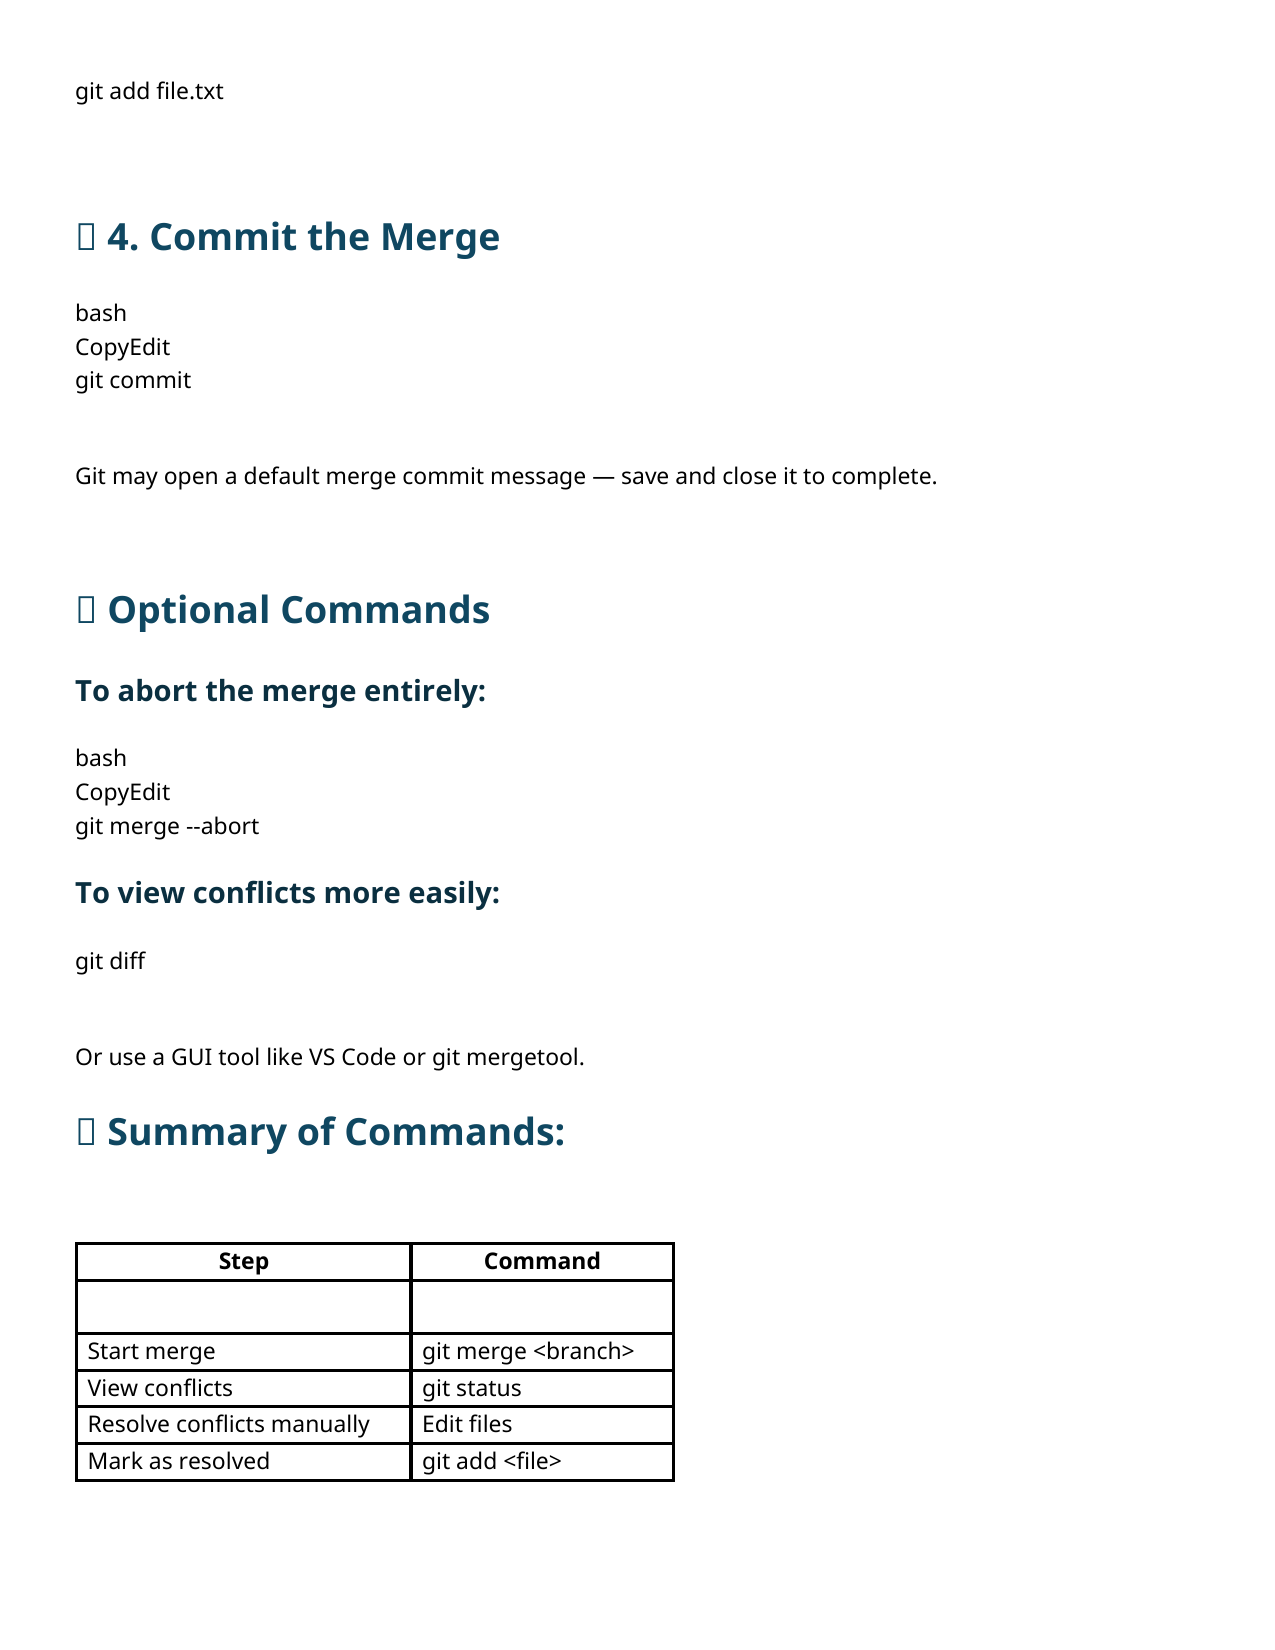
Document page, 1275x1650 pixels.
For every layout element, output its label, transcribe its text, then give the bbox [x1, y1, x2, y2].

text bash [75, 297, 1200, 328]
table_cell git status [413, 1372, 672, 1405]
subtitle 📌 Optional Commands [75, 584, 1200, 635]
text CopyEdit [75, 331, 1200, 362]
table_cell Resolve conflicts manually [78, 1408, 409, 1442]
table_cell git add <file> [413, 1445, 672, 1478]
table_cell git merge <branch> [413, 1335, 672, 1368]
table_cell View conflicts [78, 1372, 409, 1405]
text CopyEdit [75, 776, 1200, 807]
text git commit [75, 364, 1200, 432]
subtitle To abort the merge entirely: [75, 670, 1200, 710]
table_cell Start merge [78, 1335, 409, 1368]
table_header Command [413, 1245, 672, 1279]
table_cell [413, 1282, 672, 1332]
subtitle To view conflicts more easily: [75, 873, 1200, 912]
table_cell Edit files [413, 1408, 672, 1442]
text git add file.txt [75, 75, 1200, 143]
text git merge --abort [75, 809, 1200, 841]
text git diff [75, 945, 1200, 1013]
table_cell Mark as resolved [78, 1445, 409, 1478]
table_cell [78, 1282, 409, 1332]
text bash [75, 742, 1200, 773]
text Or use a GUI tool like VS Code or git mergetool. [75, 1040, 1200, 1072]
text Git may open a default merge commit message — save and close it to complete. [75, 460, 1200, 491]
subtitle 🔄 Summary of Commands: [75, 1105, 1200, 1156]
subtitle 🧾 4. Commit the Merge [75, 211, 1200, 262]
table_header Step [78, 1245, 409, 1279]
